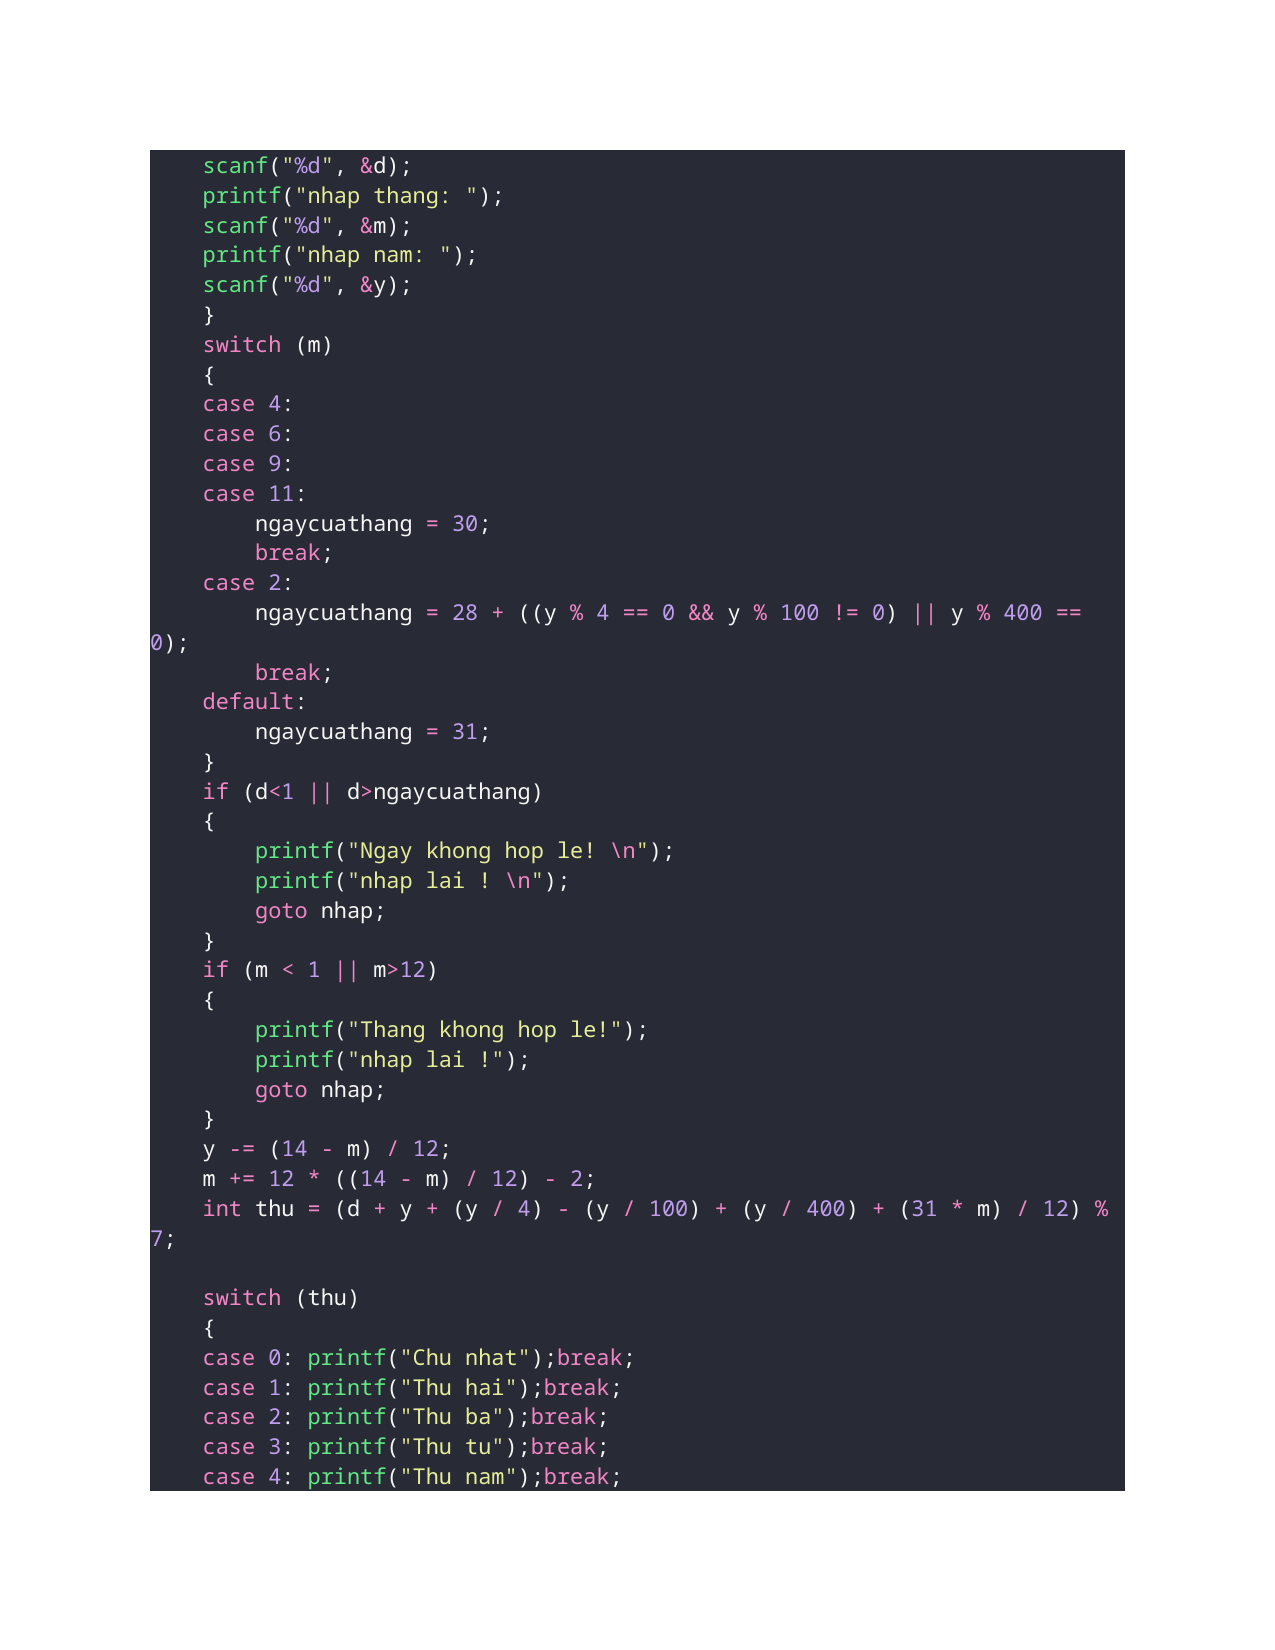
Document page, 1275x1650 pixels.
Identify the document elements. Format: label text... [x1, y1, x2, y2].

text printf("nhap nam: "); [150, 239, 1125, 269]
text m += 12 * ((14 - m) / 12) - 2; [150, 1163, 1125, 1193]
text } [150, 924, 1125, 954]
text } [150, 746, 1125, 776]
text if (d<1 || d>ngaycuathang) [150, 776, 1125, 805]
text printf("nhap lai !"); [150, 1044, 1125, 1073]
text switch (thu) [150, 1282, 1125, 1312]
text y -= (14 - m) / 12; [150, 1133, 1125, 1163]
text ngaycuathang = 30; [150, 507, 1125, 537]
text ngaycuathang = 31; [150, 716, 1125, 746]
text printf("nhap thang: "); [150, 180, 1125, 209]
text case 6: [150, 418, 1125, 448]
text case 4: printf("Thu nam");break; [150, 1461, 1125, 1491]
text scanf("%d", &y); [150, 269, 1125, 299]
text { [150, 984, 1125, 1014]
text break; [150, 537, 1125, 567]
text default: [150, 686, 1125, 716]
text case 4: [150, 388, 1125, 418]
text case 2: printf("Thu ba");break; [150, 1401, 1125, 1431]
text goto nhap; [150, 895, 1125, 924]
text } [150, 299, 1125, 329]
text { [150, 1312, 1125, 1342]
text break; [150, 656, 1125, 686]
text int thu = (d + y + (y / 4) - (y / 100) + (y / 400) + (31 * m) / 12) % 7; [150, 1193, 1125, 1252]
text switch (m) [150, 329, 1125, 358]
text ngaycuathang = 28 + ((y % 4 == 0 && y % 100 != 0) || y % 400 == 0); [150, 597, 1125, 656]
text scanf("%d", &d); [150, 150, 1125, 180]
text { [150, 805, 1125, 835]
text printf("Ngay khong hop le! \n"); [150, 835, 1125, 865]
text case 3: printf("Thu tu");break; [150, 1431, 1125, 1461]
text printf("Thang khong hop le!"); [150, 1014, 1125, 1044]
text case 11: [150, 478, 1125, 507]
text case 1: printf("Thu hai");break; [150, 1371, 1125, 1401]
text if (m < 1 || m>12) [150, 954, 1125, 984]
text scanf("%d", &m); [150, 209, 1125, 239]
text case 2: [150, 567, 1125, 597]
text printf("nhap lai ! \n"); [150, 865, 1125, 895]
text case 9: [150, 448, 1125, 478]
text case 0: printf("Chu nhat");break; [150, 1342, 1125, 1371]
text } [150, 1103, 1125, 1133]
text { [150, 358, 1125, 388]
text goto nhap; [150, 1073, 1125, 1103]
